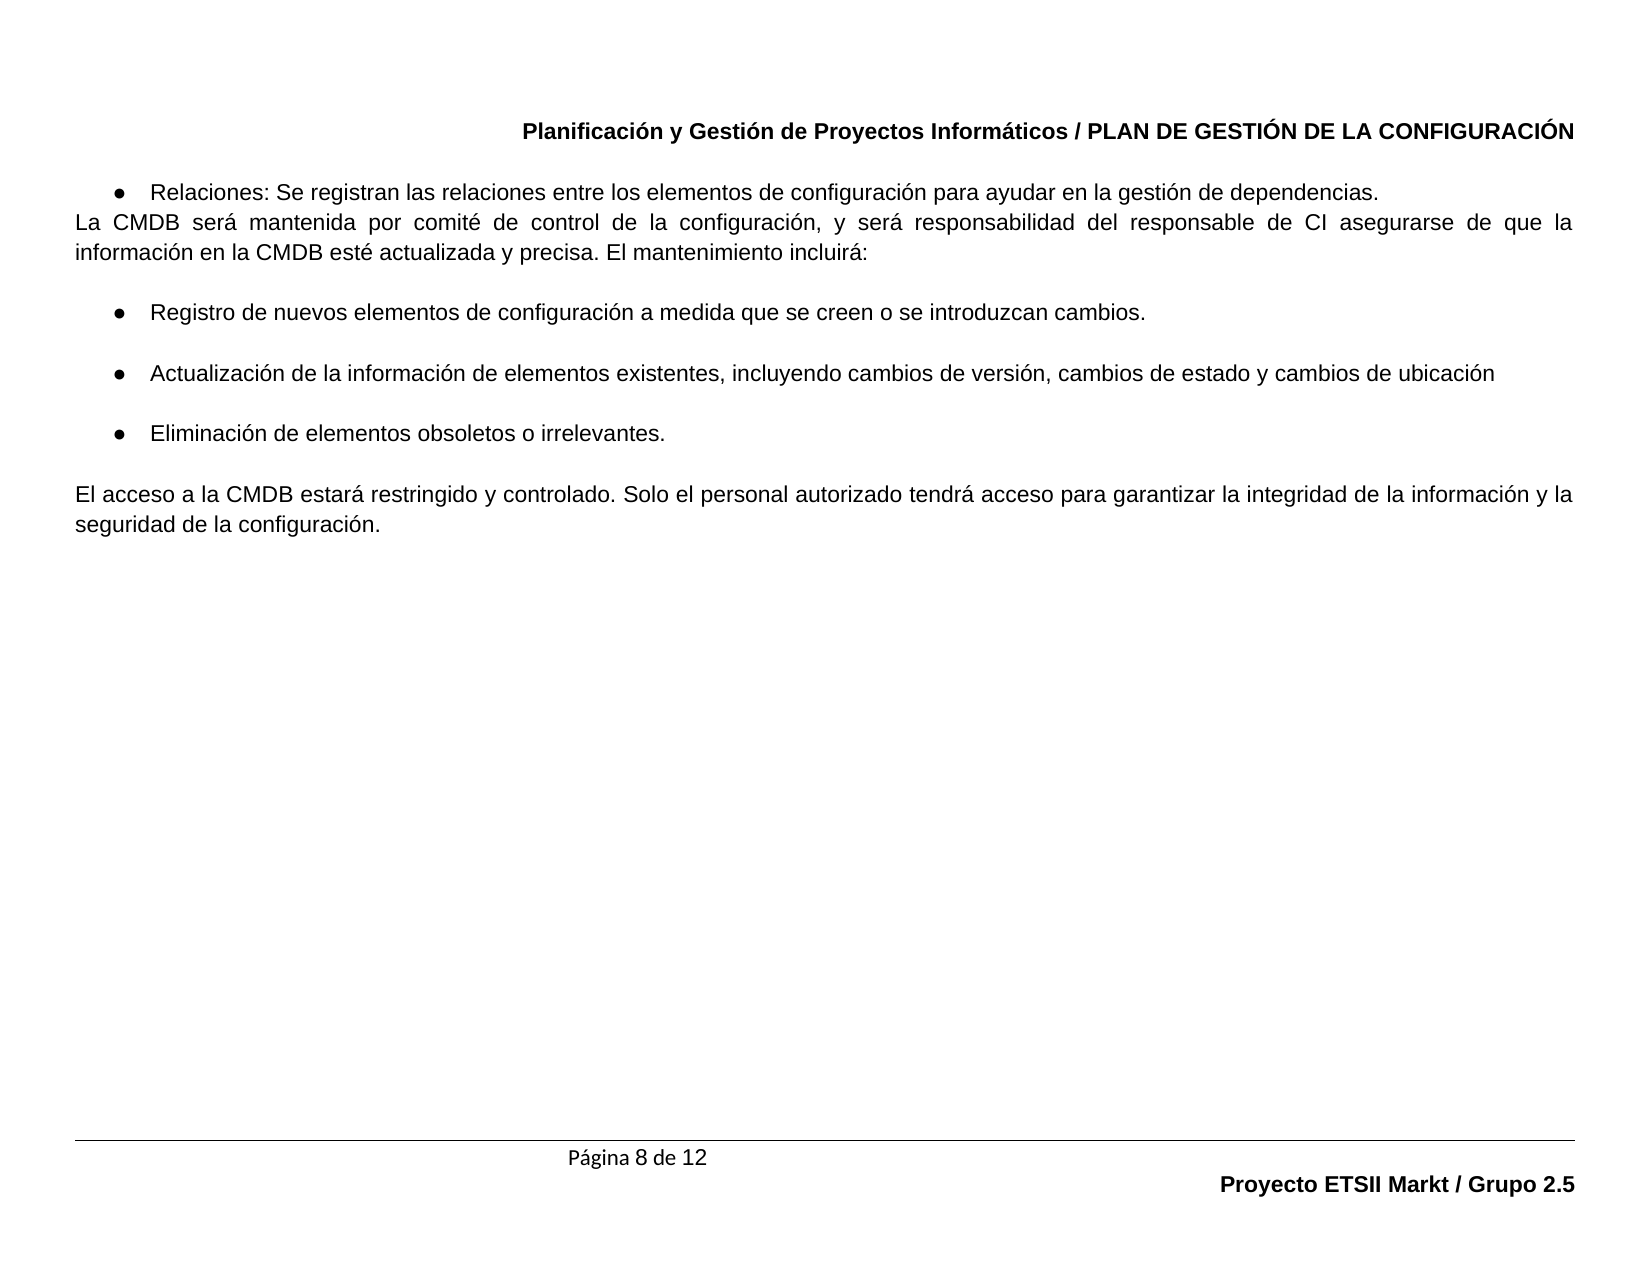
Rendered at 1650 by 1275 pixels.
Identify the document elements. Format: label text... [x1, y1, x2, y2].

text La CMDB será mantenida por comité de control de la configuración, y será responsabilidad del responsable de CI asegurarse de que la información en la CMDB esté actualizada y precisa. El mantenimiento incluirá: [75, 209, 1575, 265]
list Actualización de la información de elementos existentes, incluyendo cambios de versión, cambios de estado y cambios de ubicación [112, 360, 1575, 386]
list Eliminación de elementos obsoletos o irrelevantes. [112, 420, 1575, 446]
list Registro de nuevos elementos de configuración a medida que se creen o se introduzcan cambios. [112, 299, 1575, 326]
list Relaciones: Se registran las relaciones entre los elementos de configuración para ayudar en la gestión de dependencias. [112, 178, 1575, 205]
text El acceso a la CMDB estará restringido y controlado. Solo el personal autorizado tendrá acceso para garantizar la integridad de la información y la seguridad de la configuración. [75, 481, 1575, 537]
